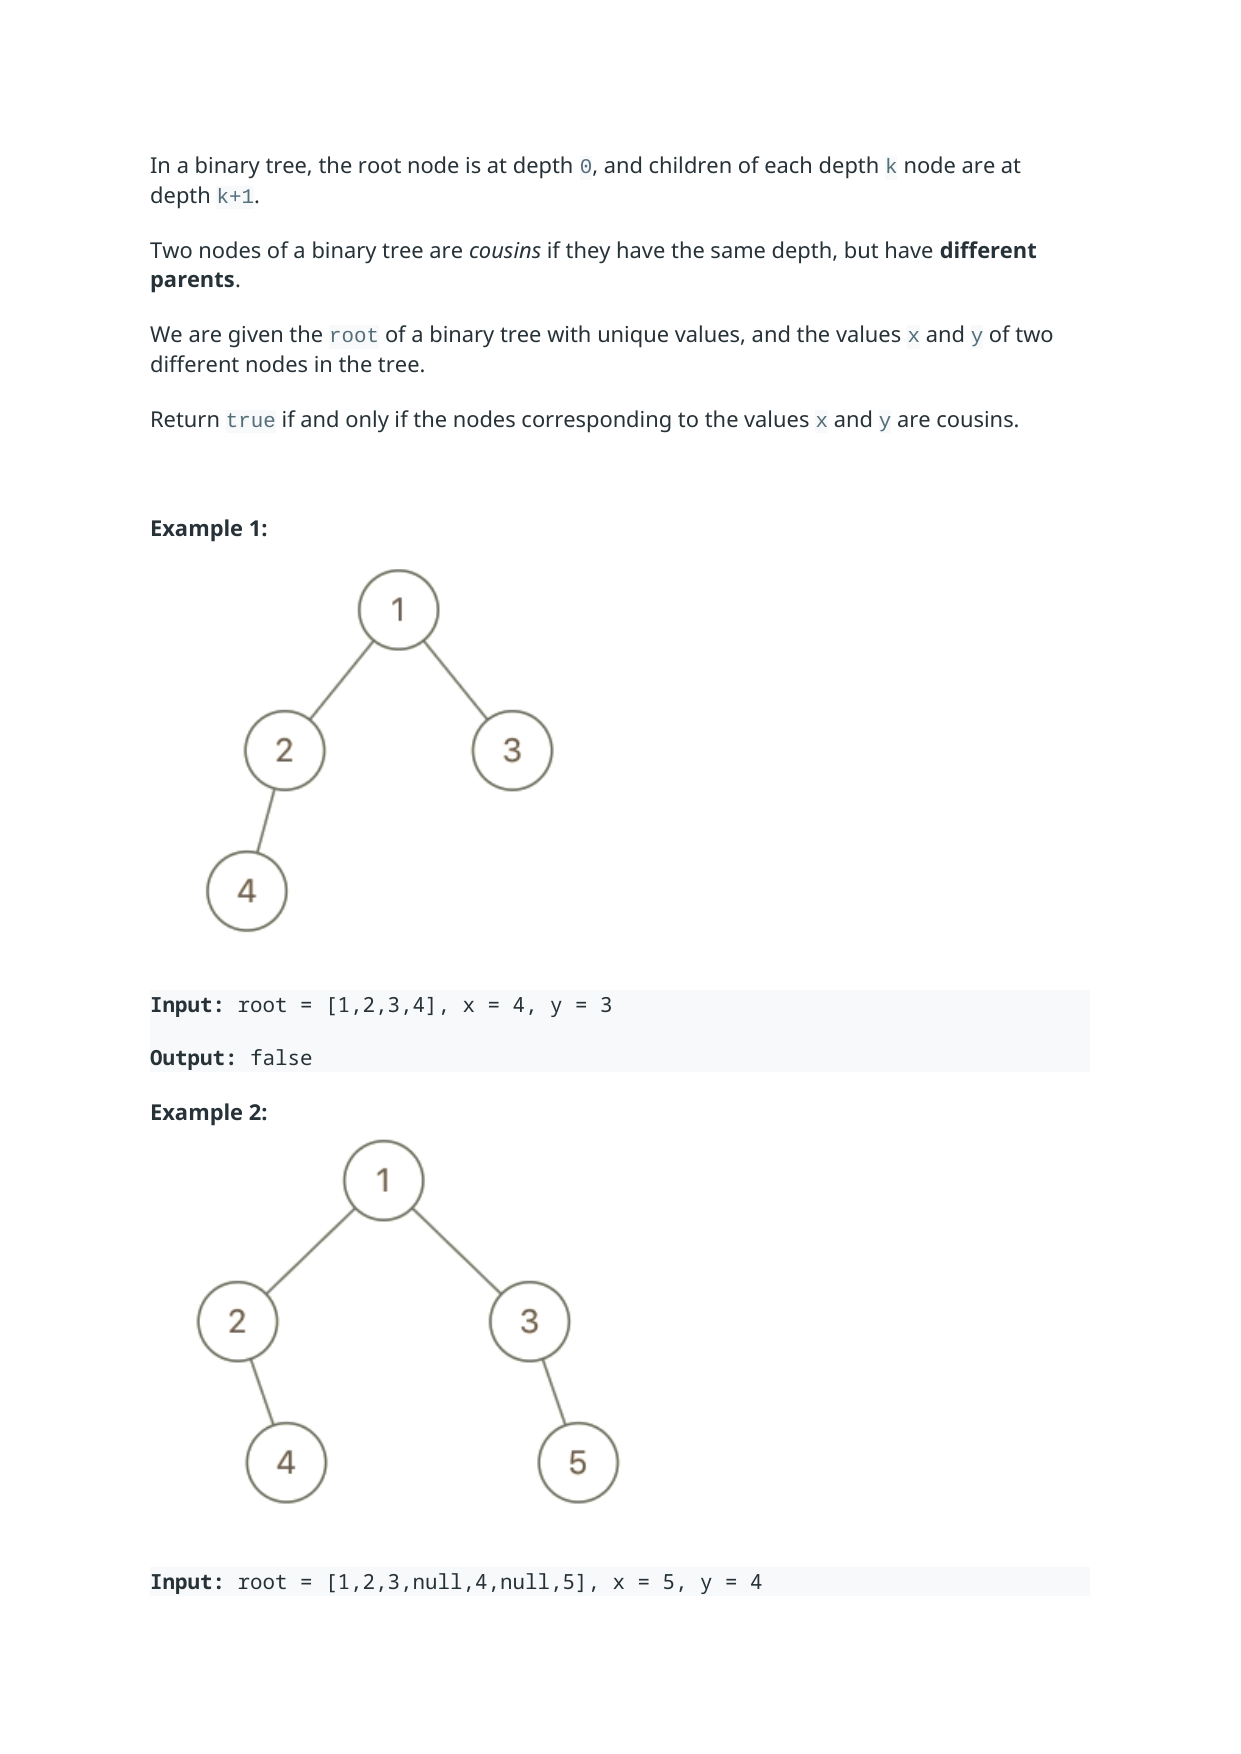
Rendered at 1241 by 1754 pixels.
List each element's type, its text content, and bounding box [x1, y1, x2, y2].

text In a binary tree, the root node is at depth 0, and children of each depth k node are at depth k+1. [150, 150, 1090, 209]
text We are given the root of a binary tree with unique values, and the values x and y of two different nodes in the tree. [150, 319, 1090, 379]
picture [150, 543, 625, 965]
text Input: root = [1,2,3,4], x = 4, y = 3 [150, 990, 1090, 1018]
text Return true if and only if the nodes corresponding to the values x and y are cousins. [150, 404, 1090, 433]
text Input: root = [1,2,3,null,4,null,5], x = 5, y = 4 [150, 1567, 1090, 1596]
picture [150, 1126, 672, 1543]
text Two nodes of a binary tree are cousins if they have the same depth, but have different parents. [150, 234, 1090, 294]
text Output: false [150, 1043, 1090, 1072]
